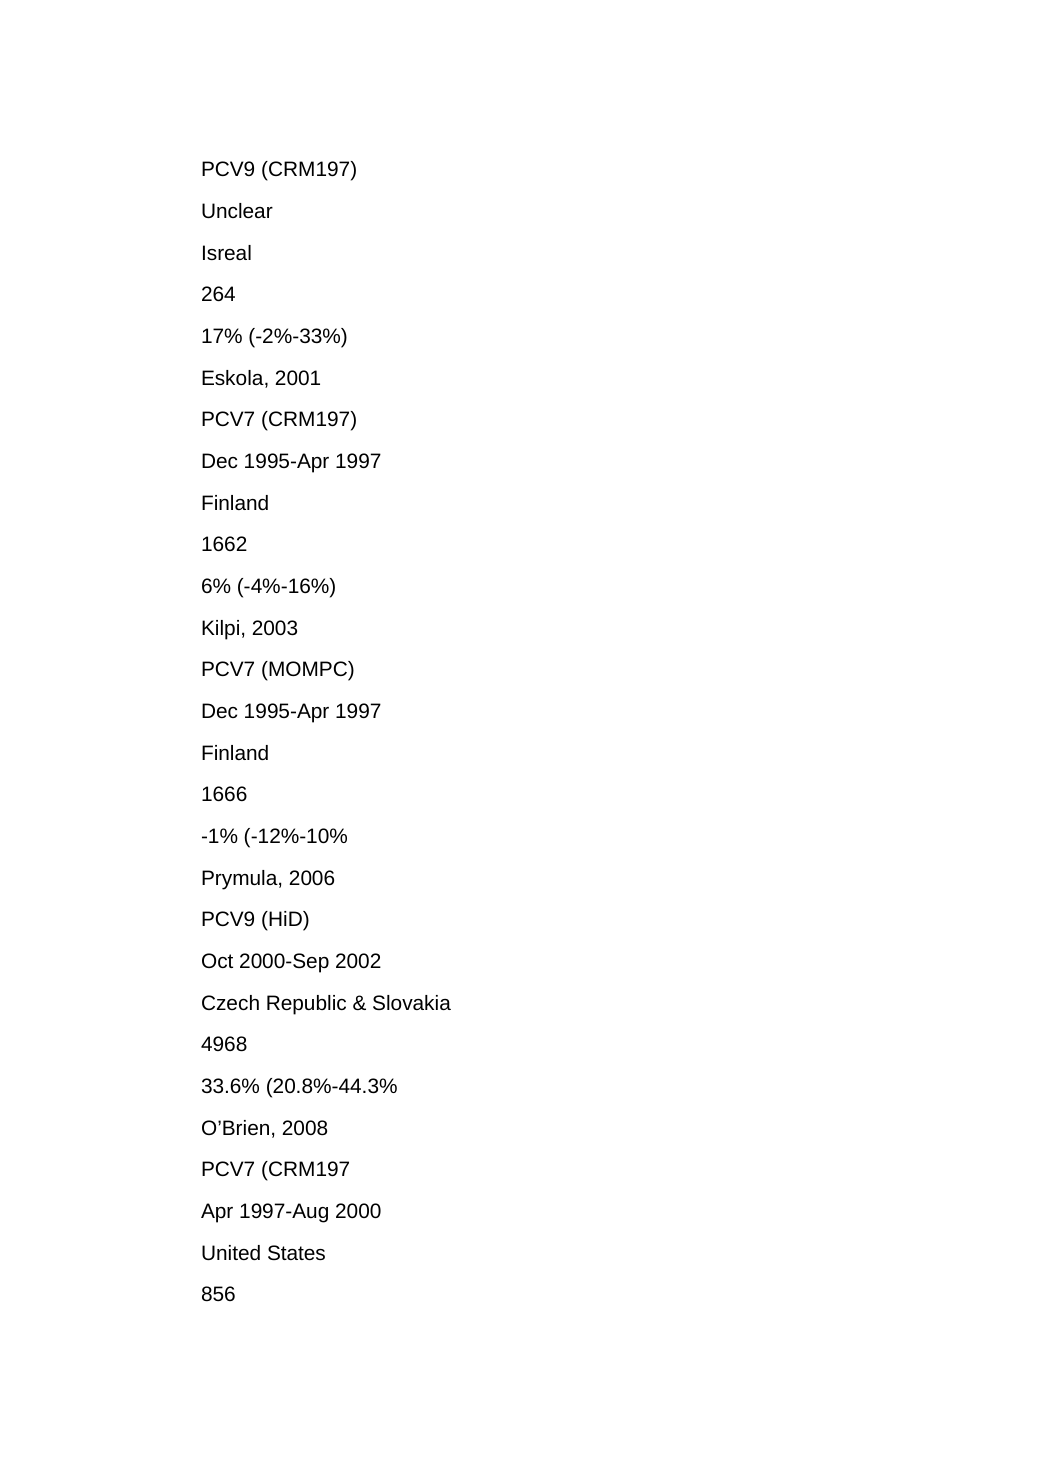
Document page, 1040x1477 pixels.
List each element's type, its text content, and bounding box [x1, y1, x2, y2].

text PCV7 (CRM197) [171, 403, 886, 433]
text -1% (-12%-10% [171, 820, 886, 849]
text Dec 1995-Apr 1997 [171, 695, 886, 724]
text 6% (-4%-16%) [171, 570, 886, 599]
text Oct 2000-Sep 2002 [171, 945, 886, 974]
text PCV7 (CRM197 [171, 1153, 886, 1183]
text 4968 [171, 1028, 886, 1058]
text 1662 [171, 528, 886, 558]
text Eskola, 2001 [171, 362, 886, 391]
text 856 [171, 1278, 886, 1308]
text Prymula, 2006 [171, 862, 886, 891]
text Czech Republic & Slovakia [171, 987, 886, 1016]
text 33.6% (20.8%-44.3% [171, 1070, 886, 1099]
text PCV7 (MOMPC) [171, 653, 886, 683]
text Dec 1995-Apr 1997 [171, 445, 886, 474]
text Finland [171, 737, 886, 766]
text Finland [171, 487, 886, 516]
text PCV9 (CRM197) [171, 153, 886, 183]
text Isreal [171, 237, 886, 266]
text O’Brien, 2008 [171, 1112, 886, 1141]
text 1666 [171, 778, 886, 808]
text Kilpi, 2003 [171, 612, 886, 641]
text Unclear [171, 195, 886, 224]
text United States [171, 1237, 886, 1266]
text 17% (-2%-33%) [171, 320, 886, 349]
text 264 [171, 278, 886, 308]
text PCV9 (HiD) [171, 903, 886, 933]
text Apr 1997-Aug 2000 [171, 1195, 886, 1224]
